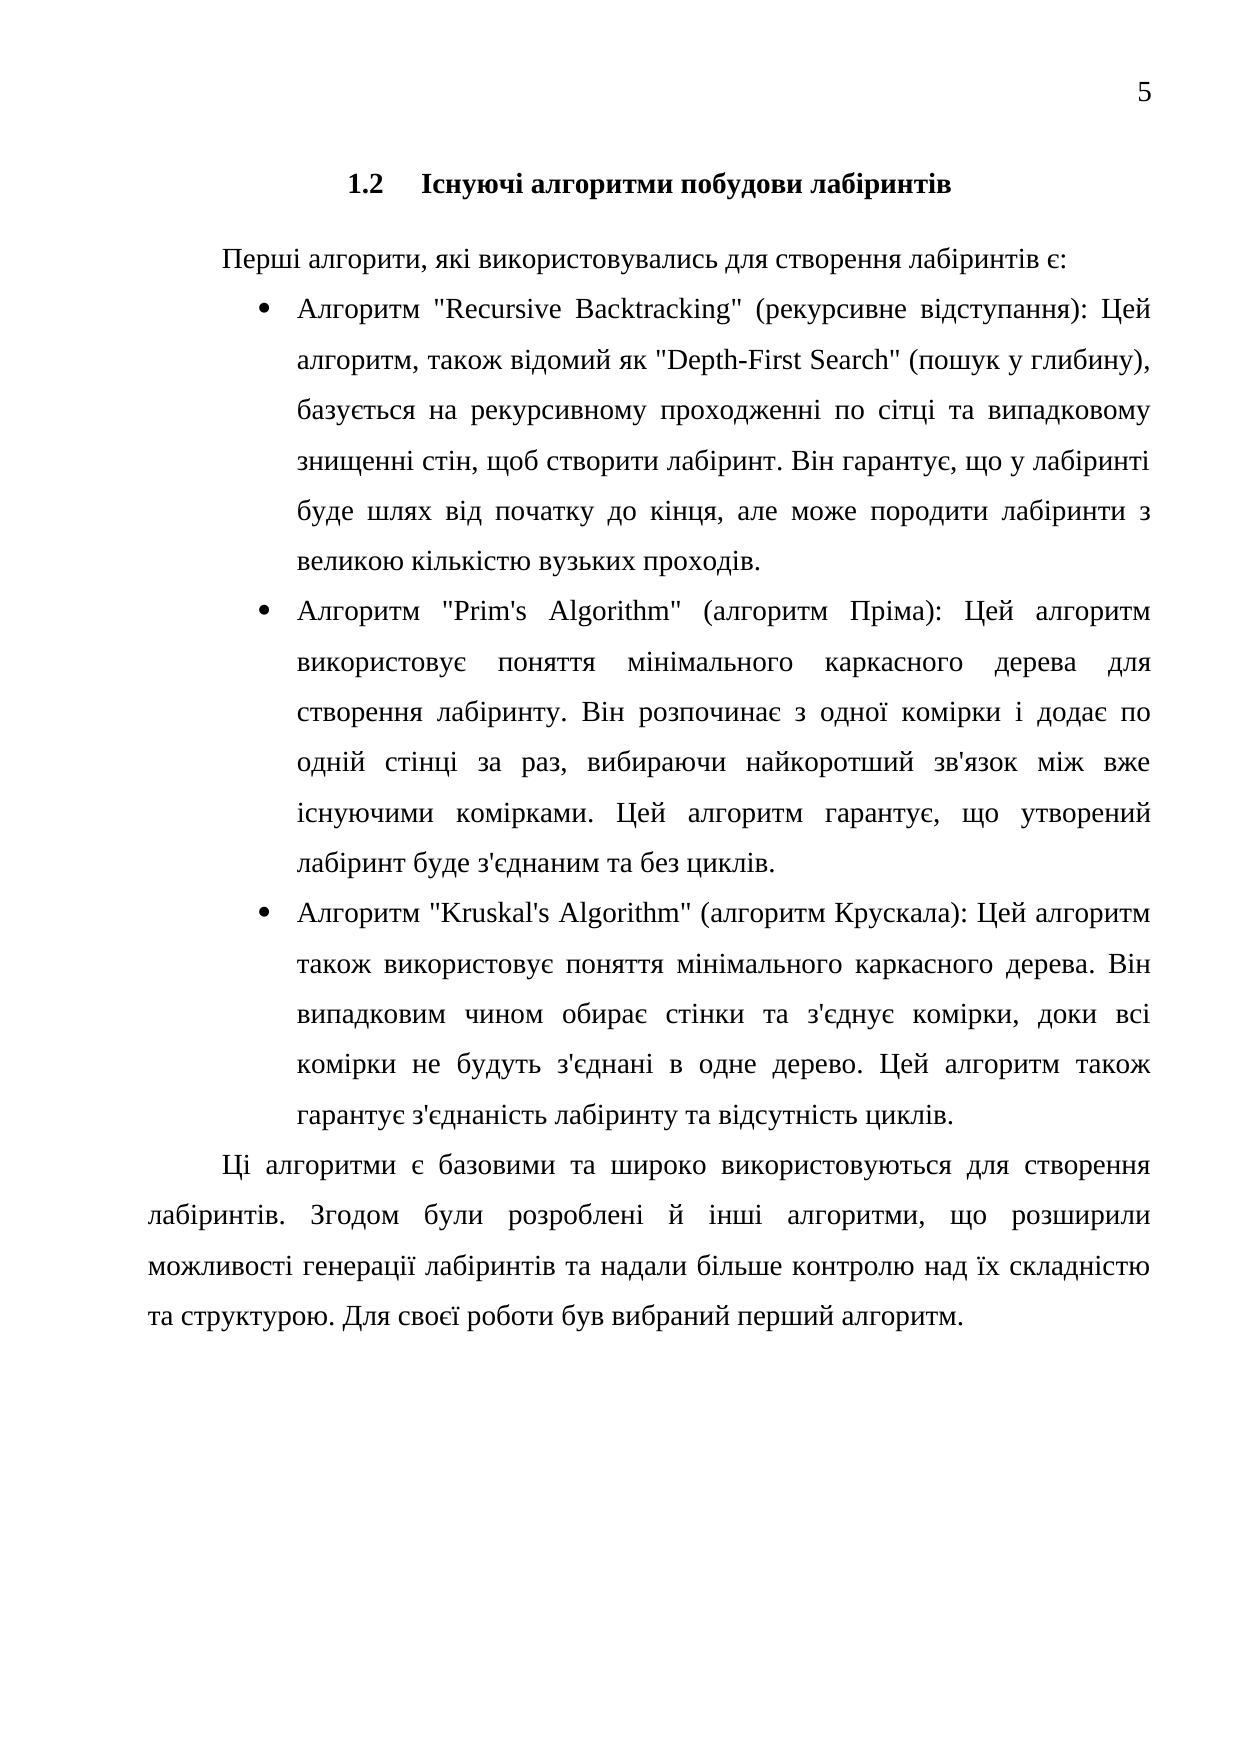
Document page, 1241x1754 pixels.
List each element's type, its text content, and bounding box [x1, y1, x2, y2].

list Алгоритм "Recursive Backtracking" (рекурсивне відступання): Цей алгоритм, також відомий як "Depth-First Search" (пошук у глибину), базується на рекурсивному проходженні по сітці та випадковому знищенні стін, щоб створити лабіринт. Він гарантує, що у лабіринті буде шлях від початку до кінця, але може породити лабіринти з великою кількістю вузьких проходів. [259, 292, 1152, 577]
list Алгоритм "Prim's Algorithm" (алгоритм Пріма): Цей алгоритм використовує поняття мінімального каркасного дерева для створення лабіринту. Він розпочинає з одної комірки і додає по одній стінці за раз, вибираючи найкоротший зв'язок між вже існуючими комірками. Цей алгоритм гарантує, що утворений лабіринт буде з'єднаним та без циклів. [259, 593, 1152, 879]
text Ці алгоритми є базовими та широко використовуються для створення лабіринтів. Згодом були розроблені й інші алгоритми, що розширили можливості генерації лабіринтів та надали більше контролю над їх складністю та структурою. Для своєї роботи був вибраний перший алгоритм. [148, 1147, 1152, 1332]
list Існуючі алгоритми побудови лабіринтів [148, 166, 1152, 199]
list Алгоритм "Kruskal's Algorithm" (алгоритм Крускала): Цей алгоритм також використовує поняття мінімального каркасного дерева. Він випадковим чином обирає стінки та з'єднує комірки, доки всі комірки не будуть з'єднані в одне дерево. Цей алгоритм також гарантує з'єднаність лабіринту та відсутність циклів. [259, 896, 1152, 1130]
text Перші алгорити, які використовувались для створення лабіринтів є: [148, 241, 1152, 275]
